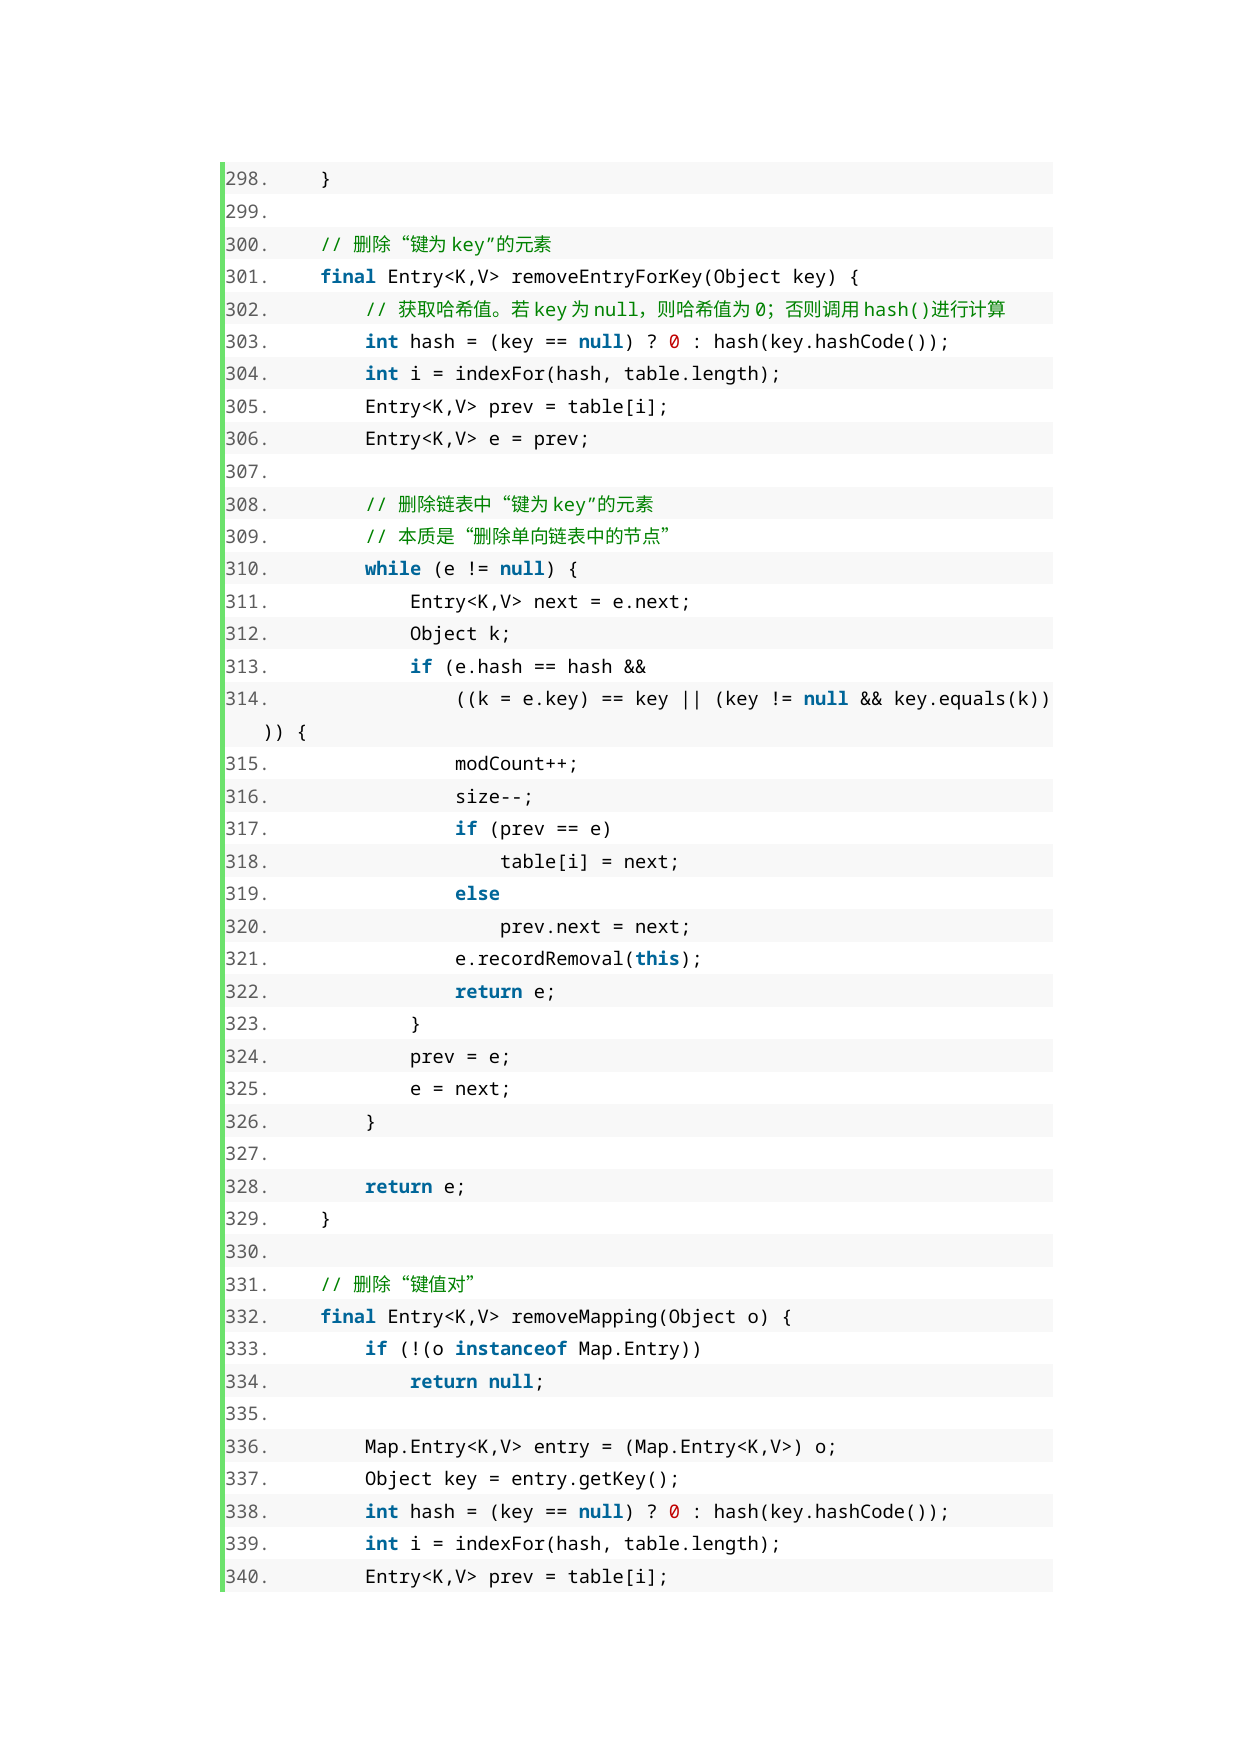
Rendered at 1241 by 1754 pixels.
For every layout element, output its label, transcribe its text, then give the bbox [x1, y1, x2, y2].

list Entry<K,V> next = e.next; [225, 584, 1053, 617]
list while (e != null) { [225, 552, 1053, 584]
list // 获取哈希值。若key为null，则哈希值为0；否则调用hash()进行计算 [225, 292, 1053, 324]
list return e; [225, 1169, 1053, 1202]
list return e; [225, 974, 1053, 1007]
list Entry<K,V> prev = table[i]; [225, 1559, 1053, 1592]
list else [225, 877, 1053, 909]
list } [225, 162, 1053, 194]
list ((k = e.key) == key || (key != null && key.equals(k)))) { [225, 682, 1053, 747]
list int i = indexFor(hash, table.length); [225, 1527, 1053, 1559]
list // 删除“键为key”的元素 [225, 227, 1053, 259]
list size--; [225, 779, 1053, 812]
list // 删除“键值对” [225, 1267, 1053, 1299]
list // 删除链表中“键为key”的元素 [225, 487, 1053, 519]
list return null; [225, 1364, 1053, 1397]
list int i = indexFor(hash, table.length); [225, 357, 1053, 389]
list int hash = (key == null) ? 0 : hash(key.hashCode()); [225, 1494, 1053, 1527]
list e = next; [225, 1072, 1053, 1104]
list } [225, 1202, 1053, 1234]
list Object k; [225, 617, 1053, 649]
list Object key = entry.getKey(); [225, 1462, 1053, 1494]
list table[i] = next; [225, 844, 1053, 877]
list } [225, 1104, 1053, 1137]
list if (!(o instanceof Map.Entry)) [225, 1332, 1053, 1364]
list } [225, 1007, 1053, 1039]
list final Entry<K,V> removeMapping(Object o) { [225, 1299, 1053, 1332]
list int hash = (key == null) ? 0 : hash(key.hashCode()); [225, 324, 1053, 357]
list prev.next = next; [225, 909, 1053, 942]
list if (prev == e) [225, 812, 1053, 844]
list Map.Entry<K,V> entry = (Map.Entry<K,V>) o; [225, 1429, 1053, 1462]
list prev = e; [225, 1039, 1053, 1072]
list final Entry<K,V> removeEntryForKey(Object key) { [225, 259, 1053, 292]
list // 本质是“删除单向链表中的节点” [225, 519, 1053, 552]
list Entry<K,V> e = prev; [225, 422, 1053, 454]
list Entry<K,V> prev = table[i]; [225, 389, 1053, 422]
list modCount++; [225, 747, 1053, 779]
list if (e.hash == hash && [225, 649, 1053, 682]
list e.recordRemoval(this); [225, 942, 1053, 974]
